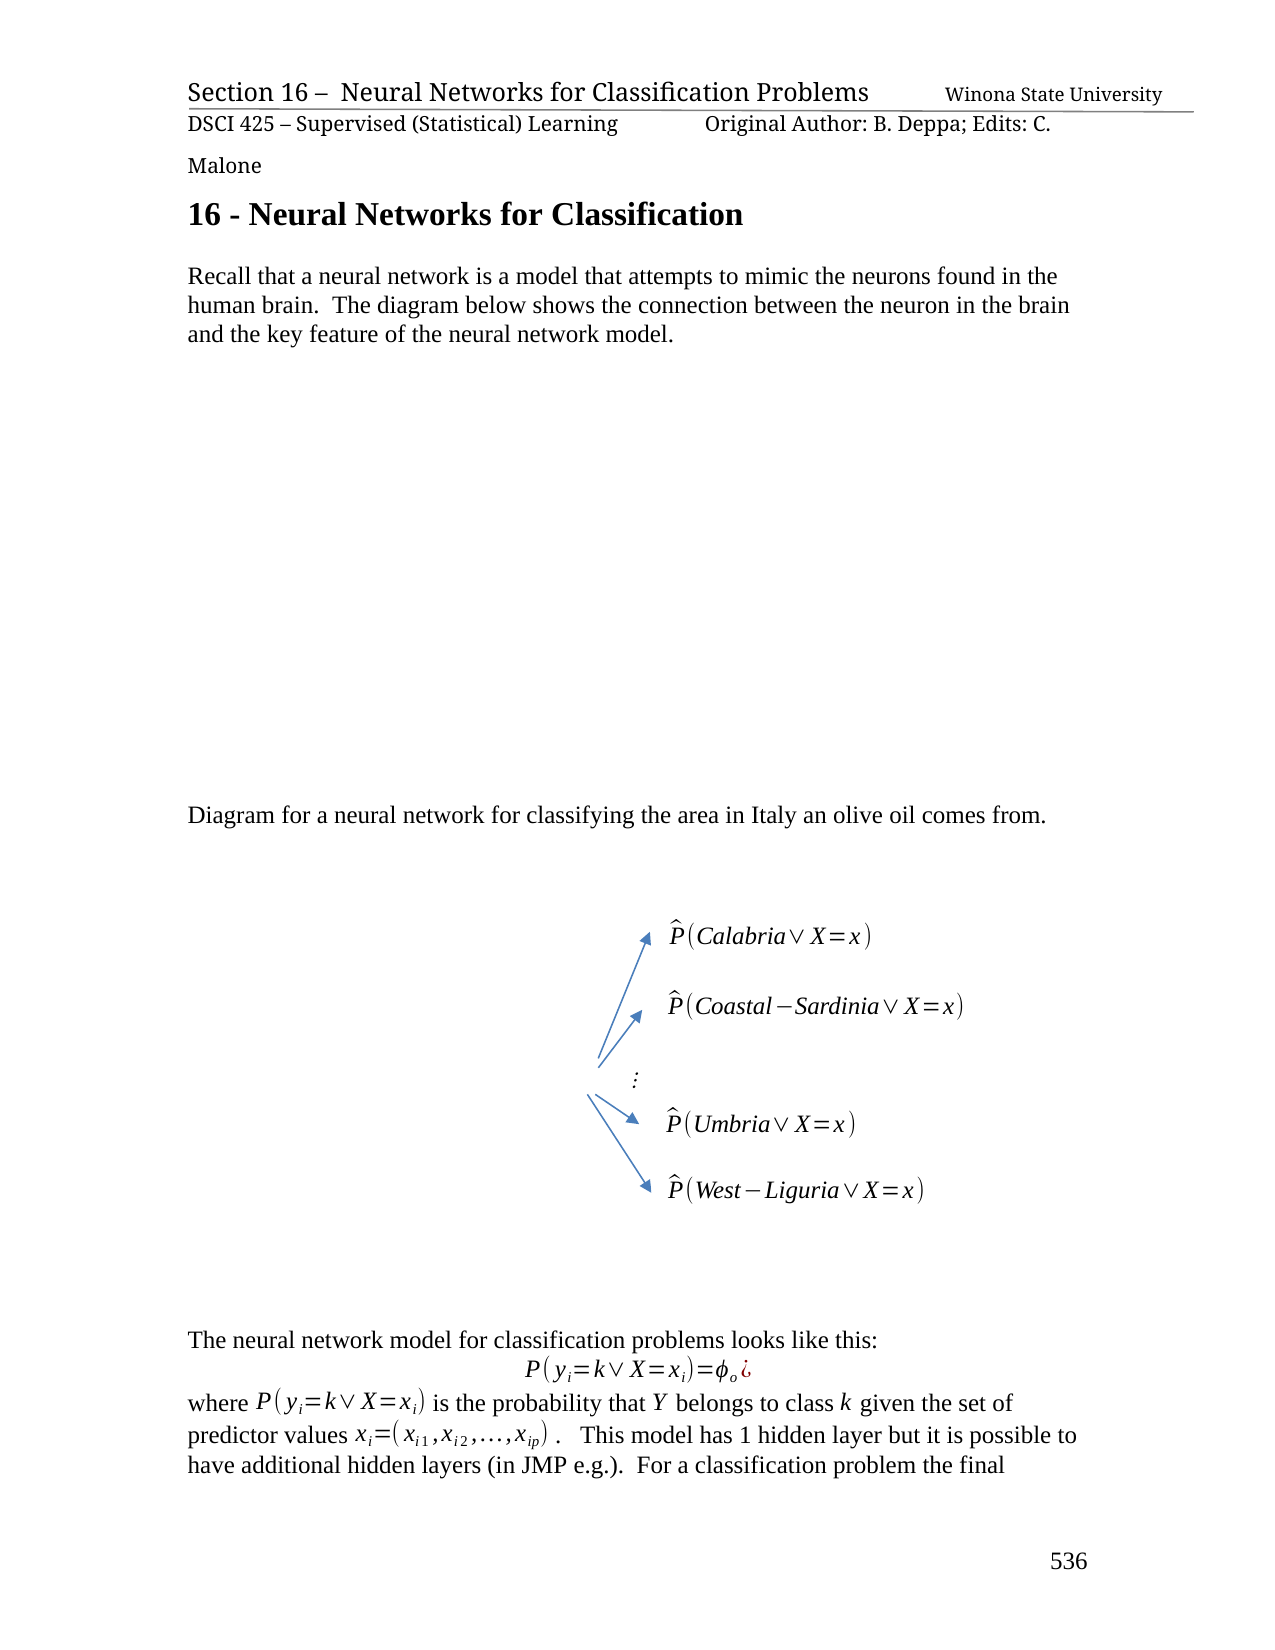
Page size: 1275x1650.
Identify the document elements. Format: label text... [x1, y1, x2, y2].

text Recall that a neural network is a model that attempts to mimic the neurons found in the human brain. The diagram below shows the connection between the neuron in the brain and the key feature of the neural network model. [187, 261, 1087, 348]
text The neural network model for classification problems looks like this: [187, 1326, 1087, 1354]
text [187, 1386, 1087, 1479]
subtitle 16 - Neural Networks for Classification [187, 194, 1087, 233]
text Diagram for a neural network for classifying the area in Italy an olive oil comes from. [187, 800, 1087, 829]
